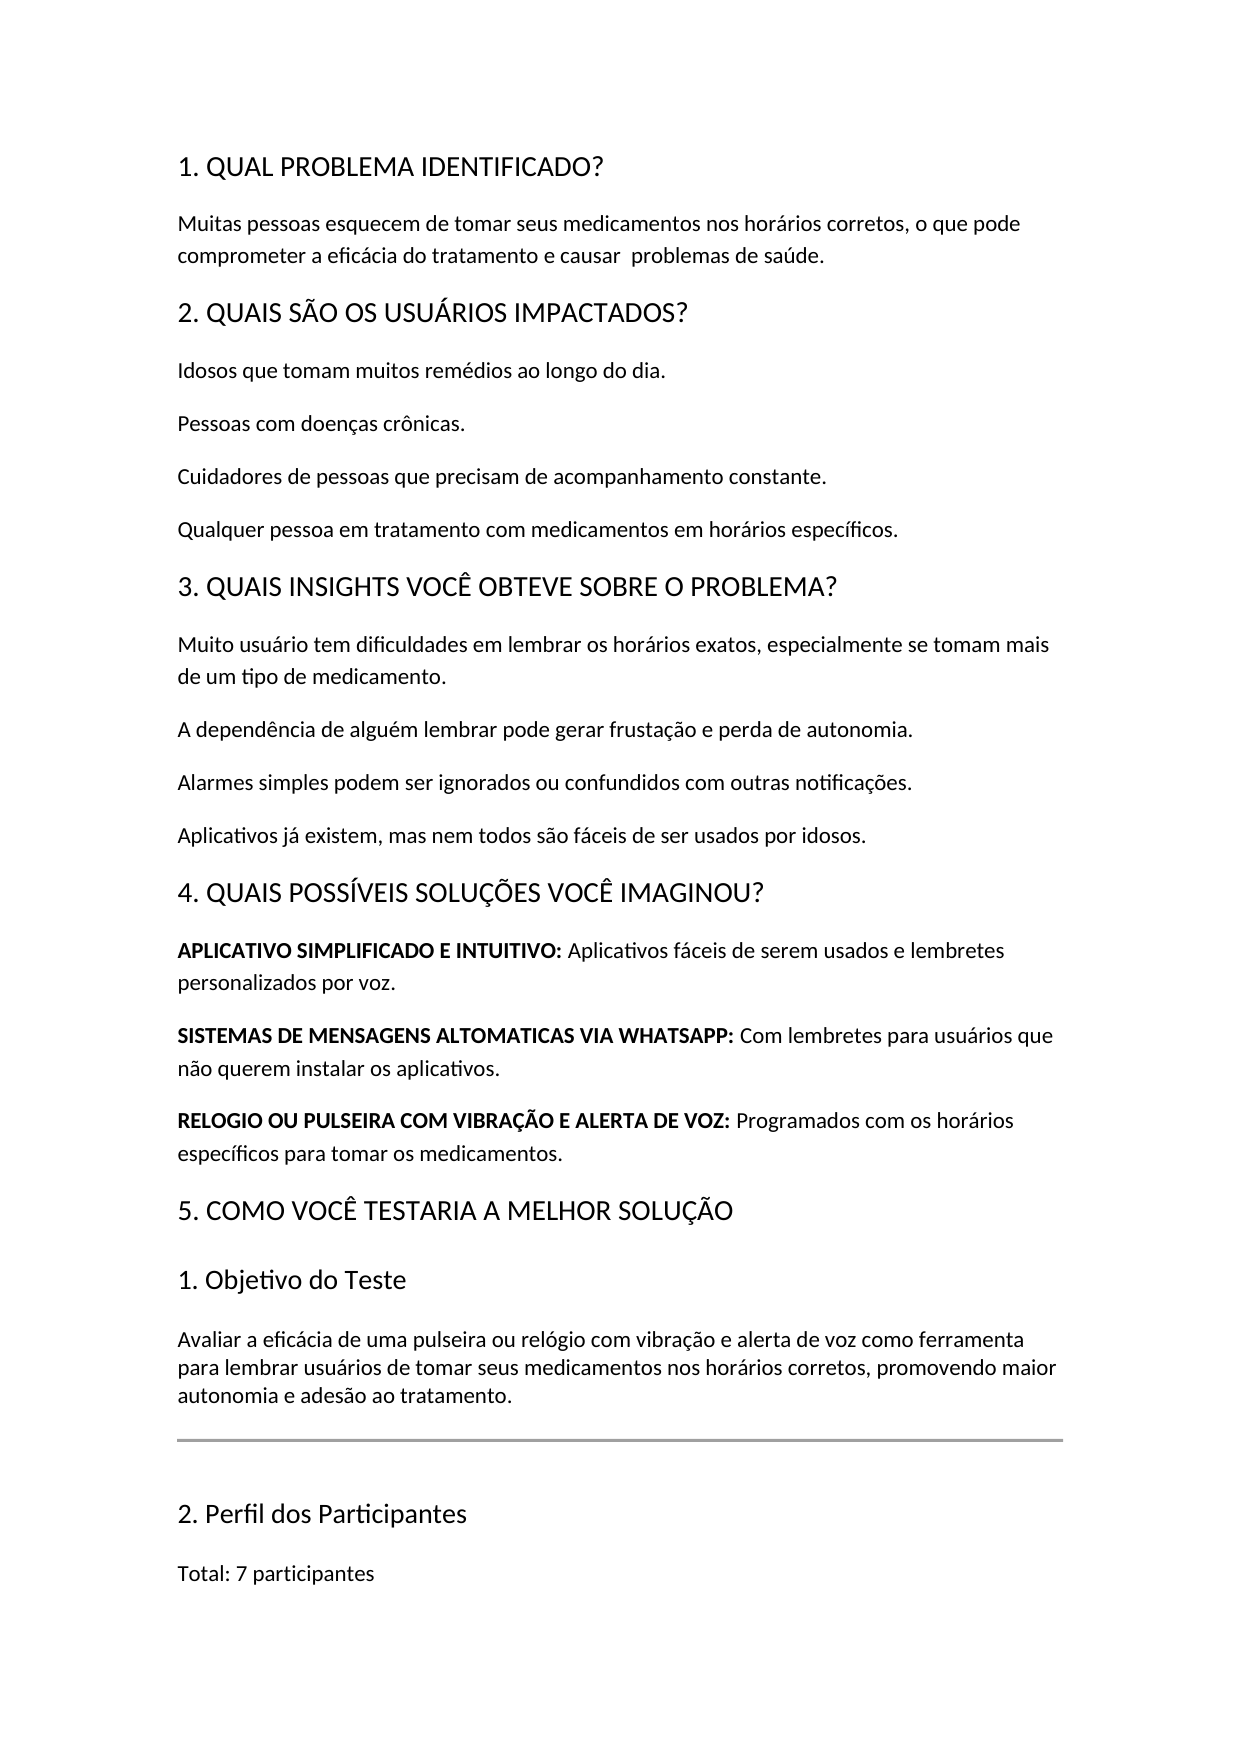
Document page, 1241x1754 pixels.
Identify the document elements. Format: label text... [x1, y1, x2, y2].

text A dependência de alguém lembrar pode gerar frustação e perda de autonomia. [177, 715, 1063, 743]
text SISTEMAS DE MENSAGENS ALTOMATICAS VIA WHATSAPP: Com lembretes para usuários que não querem instalar os aplicativos. [177, 1021, 1063, 1082]
text Avaliar a eficácia de uma pulseira ou relógio com vibração e alerta de voz como ferramenta para lembrar usuários de tomar seus medicamentos nos horários corretos, promovendo maior autonomia e adesão ao tratamento. [177, 1326, 1063, 1409]
text 2. Perfil dos Participantes [177, 1496, 1063, 1530]
text Pessoas com doenças crônicas. [177, 409, 1063, 437]
text Cuidadores de pessoas que precisam de acompanhamento constante. [177, 462, 1063, 490]
text Muito usuário tem dificuldades em lembrar os horários exatos, especialmente se tomam mais de um tipo de medicamento. [177, 630, 1063, 690]
text Muitas pessoas esquecem de tomar seus medicamentos nos horários corretos, o que pode comprometer a eficácia do tratamento e causar problemas de saúde. [177, 209, 1063, 269]
text Idosos que tomam muitos remédios ao longo do dia. [177, 356, 1063, 384]
text 2. QUAIS SÃO OS USUÁRIOS IMPACTADOS? [177, 294, 1063, 330]
text 3. QUAIS INSIGHTS VOCÊ OBTEVE SOBRE O PROBLEMA? [177, 568, 1063, 604]
text Aplicativos já existem, mas nem todos são fáceis de ser usados por idosos. [177, 821, 1063, 849]
text Qualquer pessoa em tratamento com medicamentos em horários específicos. [177, 515, 1063, 543]
text RELOGIO OU PULSEIRA COM VIBRAÇÃO E ALERTA DE VOZ: Programados com os horários específicos para tomar os medicamentos. [177, 1107, 1063, 1167]
text 4. QUAIS POSSÍVEIS SOLUÇÕES VOCÊ IMAGINOU? [177, 874, 1063, 910]
text Alarmes simples podem ser ignorados ou confundidos com outras notificações. [177, 768, 1063, 796]
text 1. Objetivo do Teste [177, 1262, 1063, 1296]
text Total: 7 participantes [177, 1559, 1063, 1587]
text 1. QUAL PROBLEMA IDENTIFICADO? [177, 148, 1063, 183]
text 5. COMO VOCÊ TESTARIA A MELHOR SOLUÇÃO [177, 1192, 1063, 1227]
text APLICATIVO SIMPLIFICADO E INTUITIVO: Aplicativos fáceis de serem usados e lembretes personalizados por voz. [177, 936, 1063, 996]
